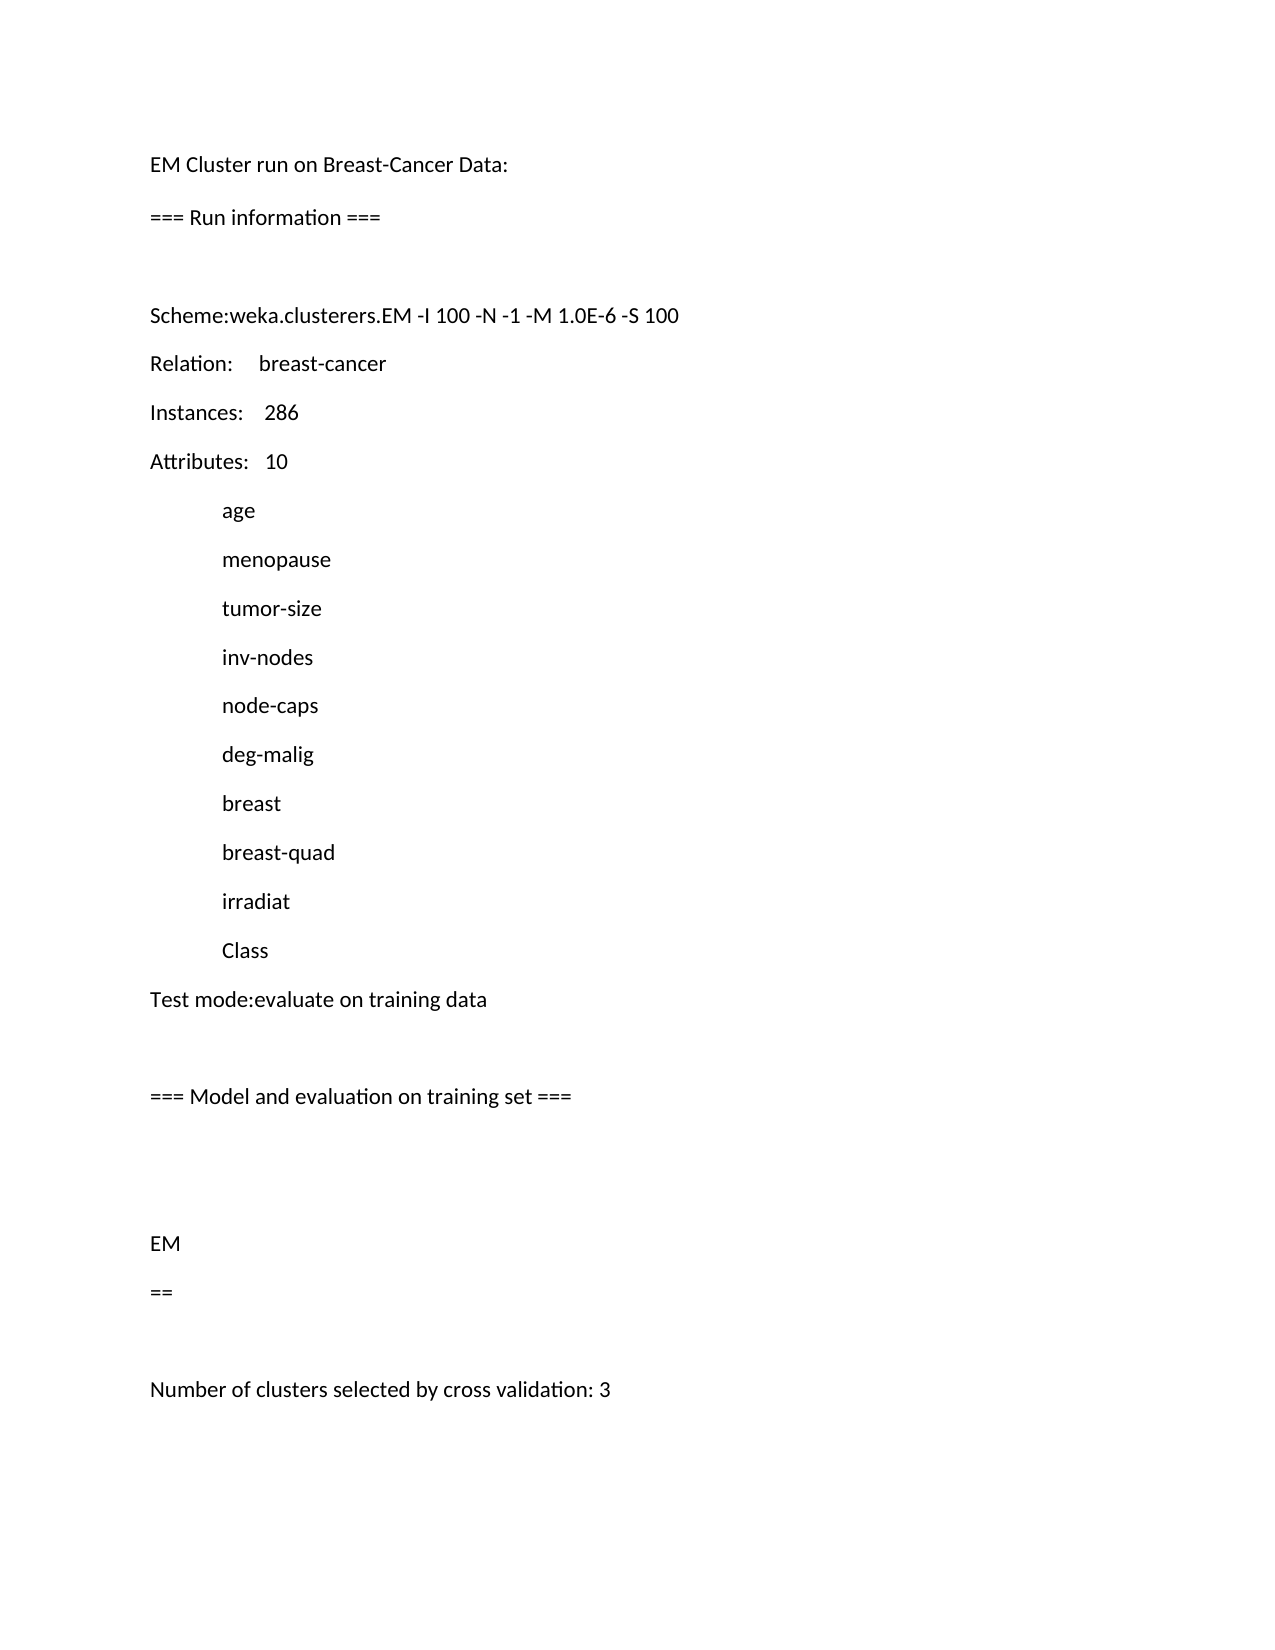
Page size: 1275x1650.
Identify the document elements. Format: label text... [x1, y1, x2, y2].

text Attributes: 10 [150, 447, 1125, 475]
text === Run information === [150, 203, 1125, 231]
text breast [150, 789, 1125, 817]
text age [150, 496, 1125, 524]
text Number of clusters selected by cross validation: 3 [150, 1376, 1125, 1403]
text inv-nodes [150, 643, 1125, 671]
text node-caps [150, 692, 1125, 719]
text breast-quad [150, 838, 1125, 866]
text EM Cluster run on Breast-Cancer Data: [150, 150, 1125, 178]
text irradiat [150, 887, 1125, 915]
text Test mode:evaluate on training data [150, 985, 1125, 1013]
text Instances: 286 [150, 398, 1125, 426]
text Relation: breast-cancer [150, 349, 1125, 378]
text == [150, 1278, 1125, 1306]
text === Model and evaluation on training set === [150, 1082, 1125, 1110]
text Class [150, 936, 1125, 964]
text EM [150, 1229, 1125, 1257]
text tumor-size [150, 594, 1125, 622]
text menopause [150, 545, 1125, 573]
text deg-malig [150, 740, 1125, 768]
text Scheme:weka.clusterers.EM -I 100 -N -1 -M 1.0E-6 -S 100 [150, 301, 1125, 329]
